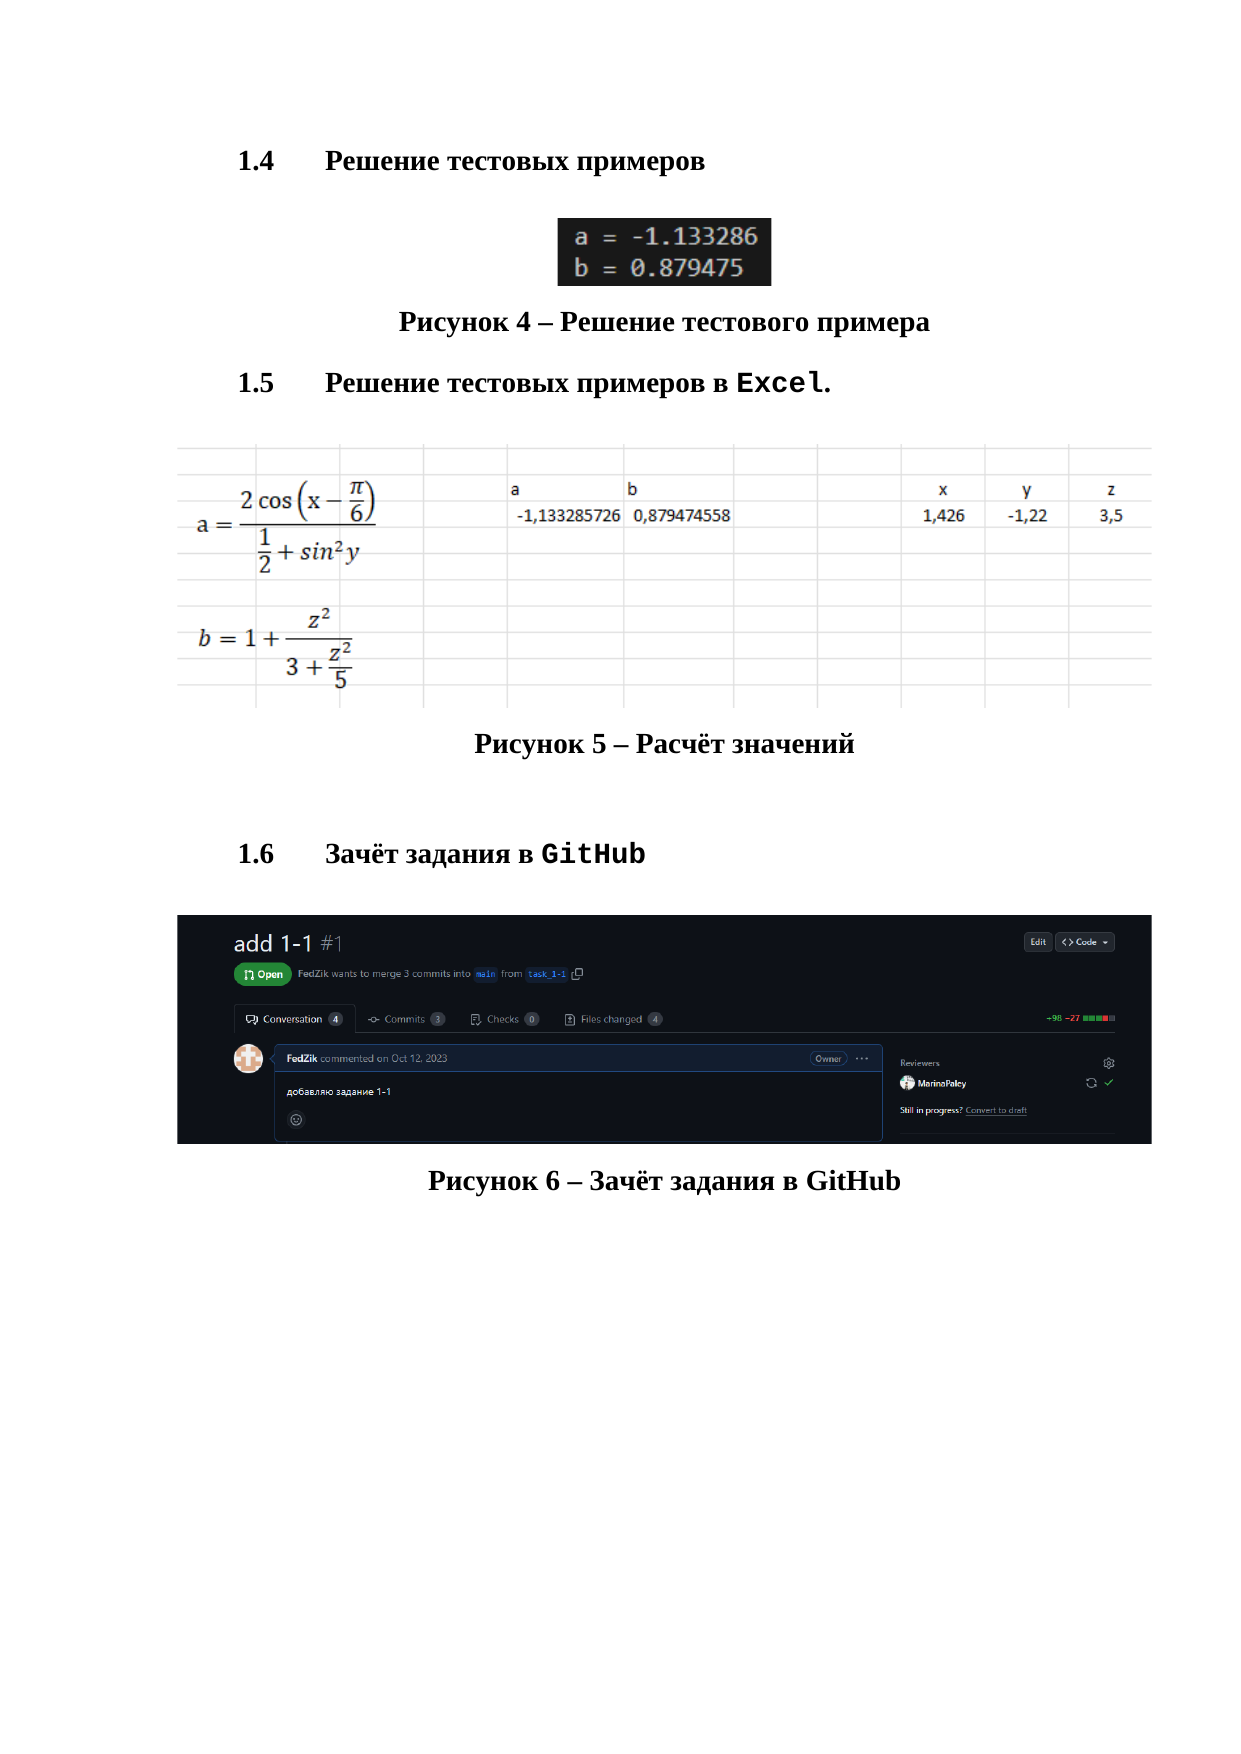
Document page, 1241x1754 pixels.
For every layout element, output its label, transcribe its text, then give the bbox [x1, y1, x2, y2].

subtitle Решение тестовых примеров [177, 143, 1152, 177]
text Рисунок 6 – Зачёт задания в GitHub [177, 1163, 1152, 1196]
picture [177, 444, 1152, 708]
text Рисунок 4 – Решение тестового примера [177, 304, 1152, 338]
picture [177, 915, 1152, 1144]
picture [557, 218, 772, 286]
text Рисунок 5 – Расчёт значений [177, 726, 1152, 760]
subtitle Зачёт задания в GitHub [177, 836, 1152, 872]
subtitle Решение тестовых примеров в Excel. [177, 366, 1152, 402]
